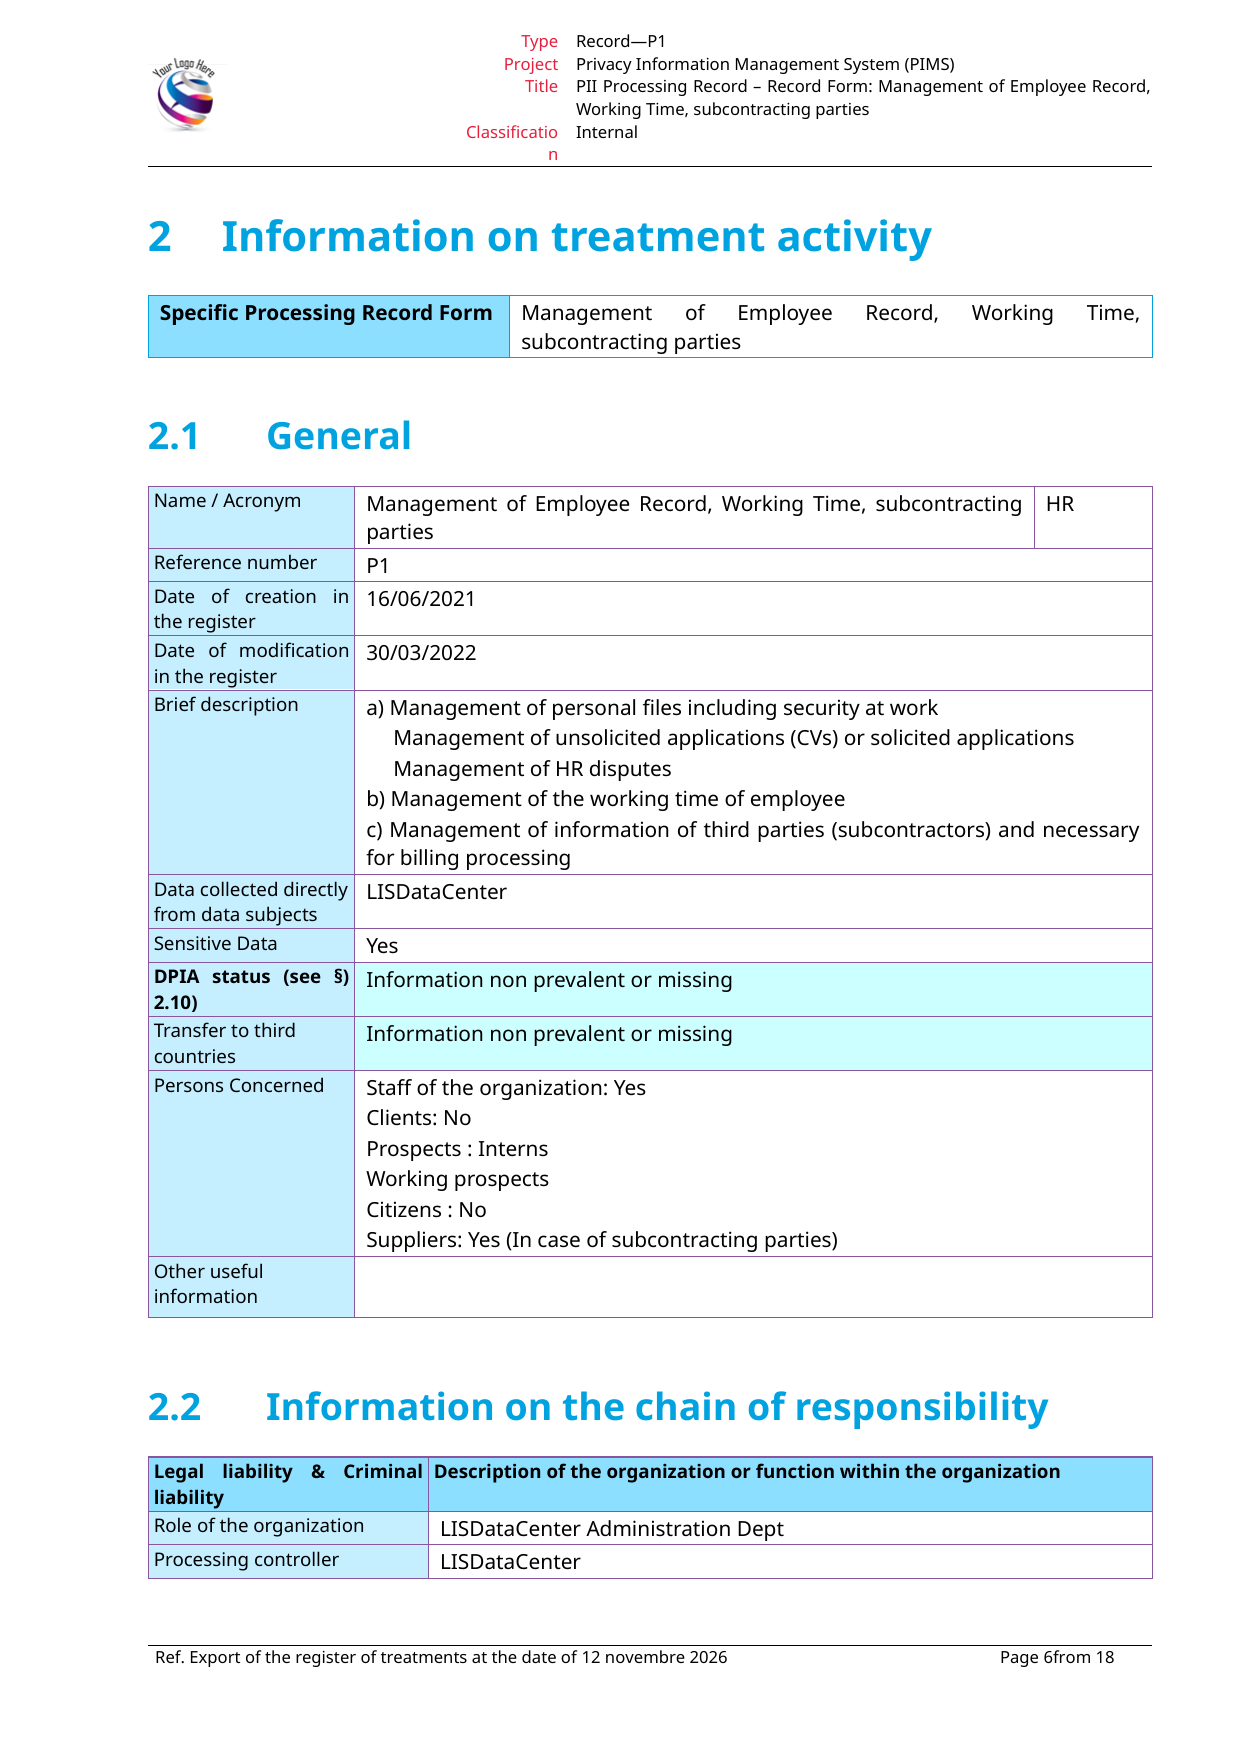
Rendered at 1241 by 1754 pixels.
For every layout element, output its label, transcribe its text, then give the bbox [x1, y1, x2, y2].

table_cell Brief description [149, 691, 354, 874]
table_cell LISDataCenter [429, 1545, 1152, 1578]
table_header Specific Processing Record Form [149, 296, 509, 357]
table_cell Data collected directly from data subjects [149, 875, 354, 928]
table_cell P1 [355, 549, 1152, 581]
table_cell LISDataCenter Administration Dept [429, 1512, 1152, 1544]
table_cell Sensitive Data [149, 929, 354, 962]
table_header Management of Employee Record, Working Time, subcontracting parties [510, 296, 1152, 357]
table_cell Reference number [149, 549, 354, 581]
table_cell Information non prevalent or missing [355, 1017, 1152, 1070]
subtitle Information on treatment activity [148, 207, 1152, 264]
table_cell a) Management of personal files including security at work Management of unsolicited applications (CVs) or solicited applications Management of HR disputes b) Management of the working time of employee c) Management of information of third parties (subcontractors) and necessary for billing processing [355, 691, 1152, 874]
subtitle General [148, 409, 1152, 461]
table_cell Role of the organization [149, 1512, 428, 1544]
table_cell Persons Concerned [149, 1071, 354, 1256]
table_cell Staff of the organization: Yes Clients: No Prospects : Interns Working prospects Citizens : No Suppliers: Yes (In case of subcontracting parties) [355, 1071, 1152, 1256]
table_cell Date of modification in the register [149, 636, 354, 689]
table_cell 30/03/2022 [355, 636, 1152, 689]
table_cell DPIA status (see §) 2.10) [149, 963, 354, 1016]
table_header HR [1035, 487, 1152, 548]
table_cell Processing controller [149, 1545, 428, 1578]
table_header Name / Acronym [149, 487, 354, 548]
table_cell Information non prevalent or missing [355, 963, 1152, 1016]
subtitle Information on the chain of responsibility [148, 1380, 1152, 1431]
table_cell LISDataCenter [355, 875, 1152, 928]
table_cell 16/06/2021 [355, 582, 1152, 635]
table_cell [355, 1257, 1152, 1317]
picture [147, 58, 227, 137]
table_cell Transfer to third countries [149, 1017, 354, 1070]
table_header Management of Employee Record, Working Time, subcontracting parties [355, 487, 1034, 548]
table_header Legal liability & Criminal liability [149, 1458, 428, 1511]
table_header Description of the organization or function within the organization [429, 1458, 1152, 1511]
table_cell Yes [355, 929, 1152, 962]
table_cell Other useful information [149, 1257, 354, 1317]
table_cell Date of creation in the register [149, 582, 354, 635]
